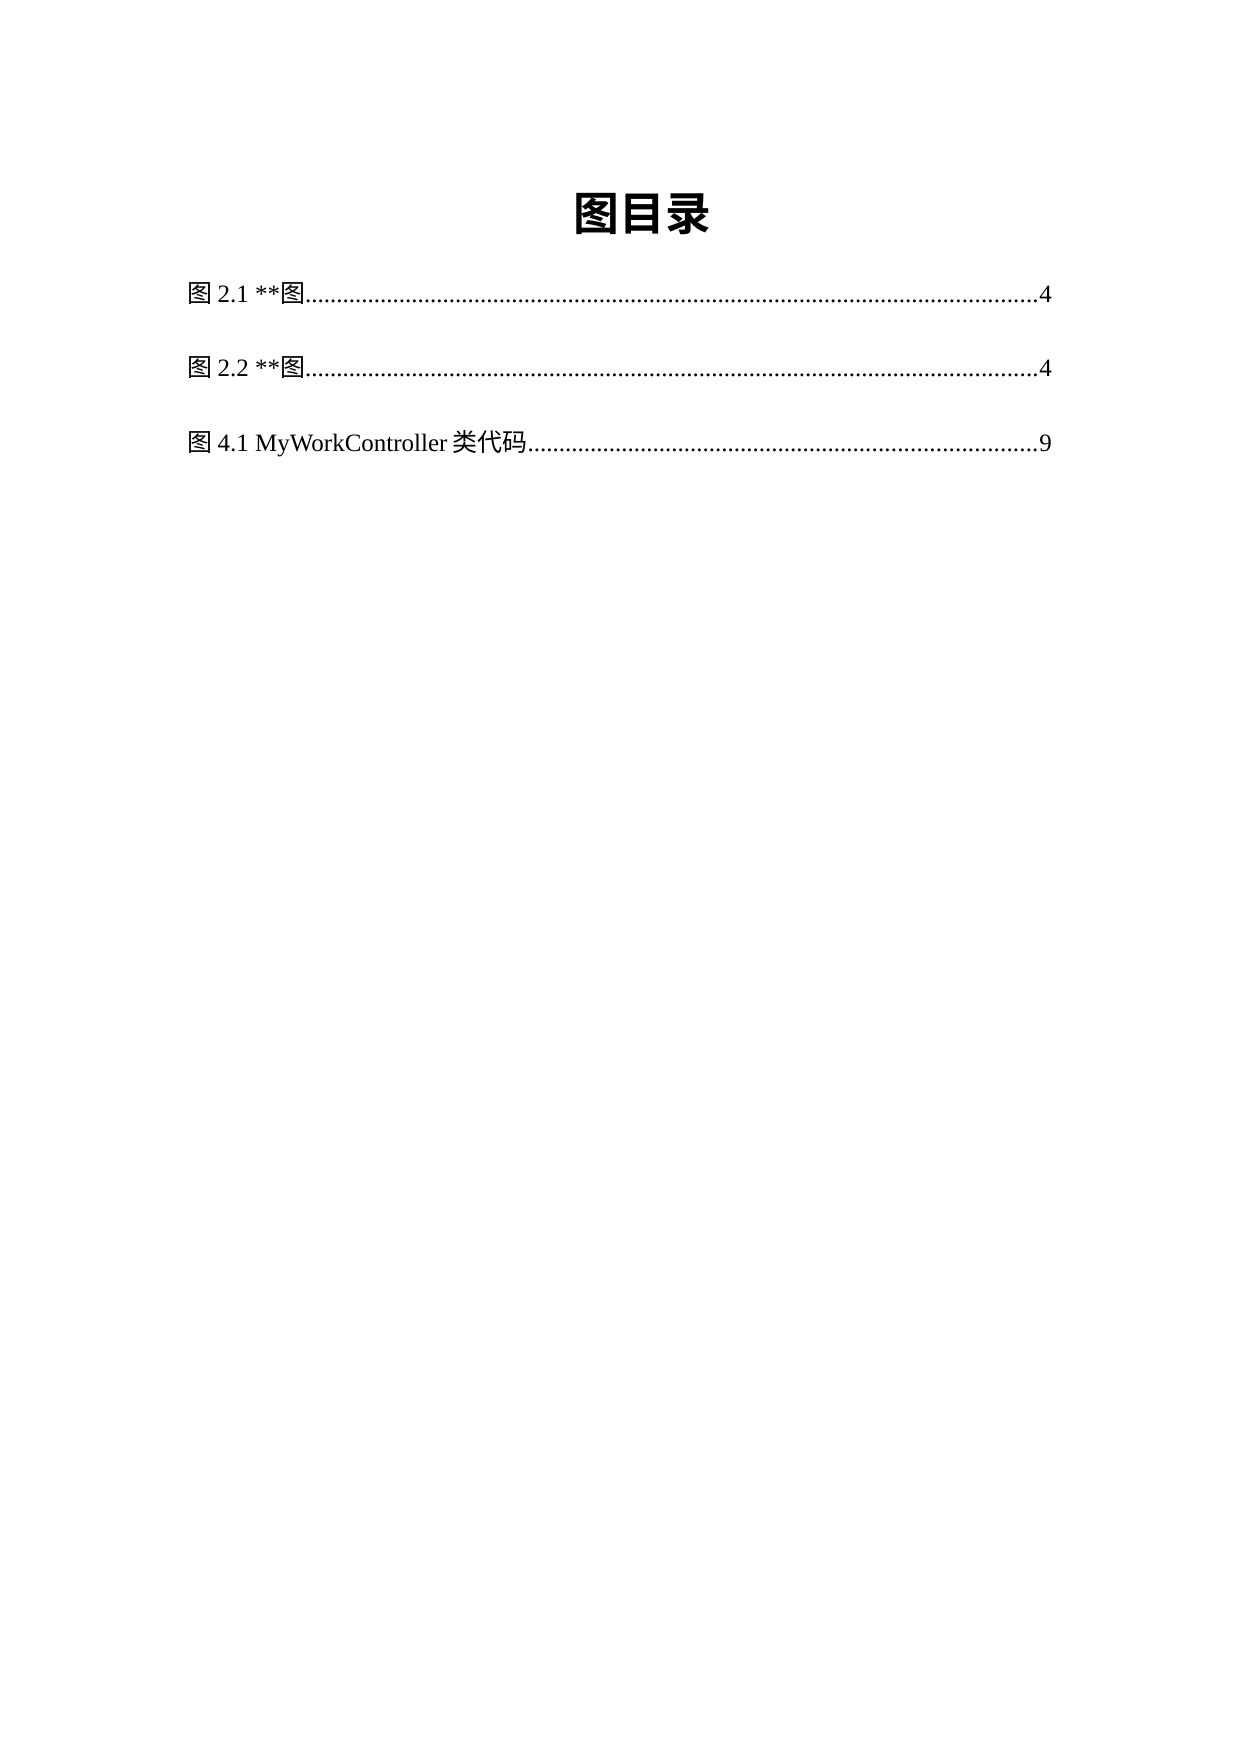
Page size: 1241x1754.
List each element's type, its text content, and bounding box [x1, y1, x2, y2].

subtitle 图目录 [187, 162, 1053, 259]
text 图2.1 **图 4 [187, 259, 1053, 324]
text 图4.1 MyWorkController类代码 9 [187, 408, 1053, 473]
text 图2.2 **图 4 [187, 333, 1053, 398]
